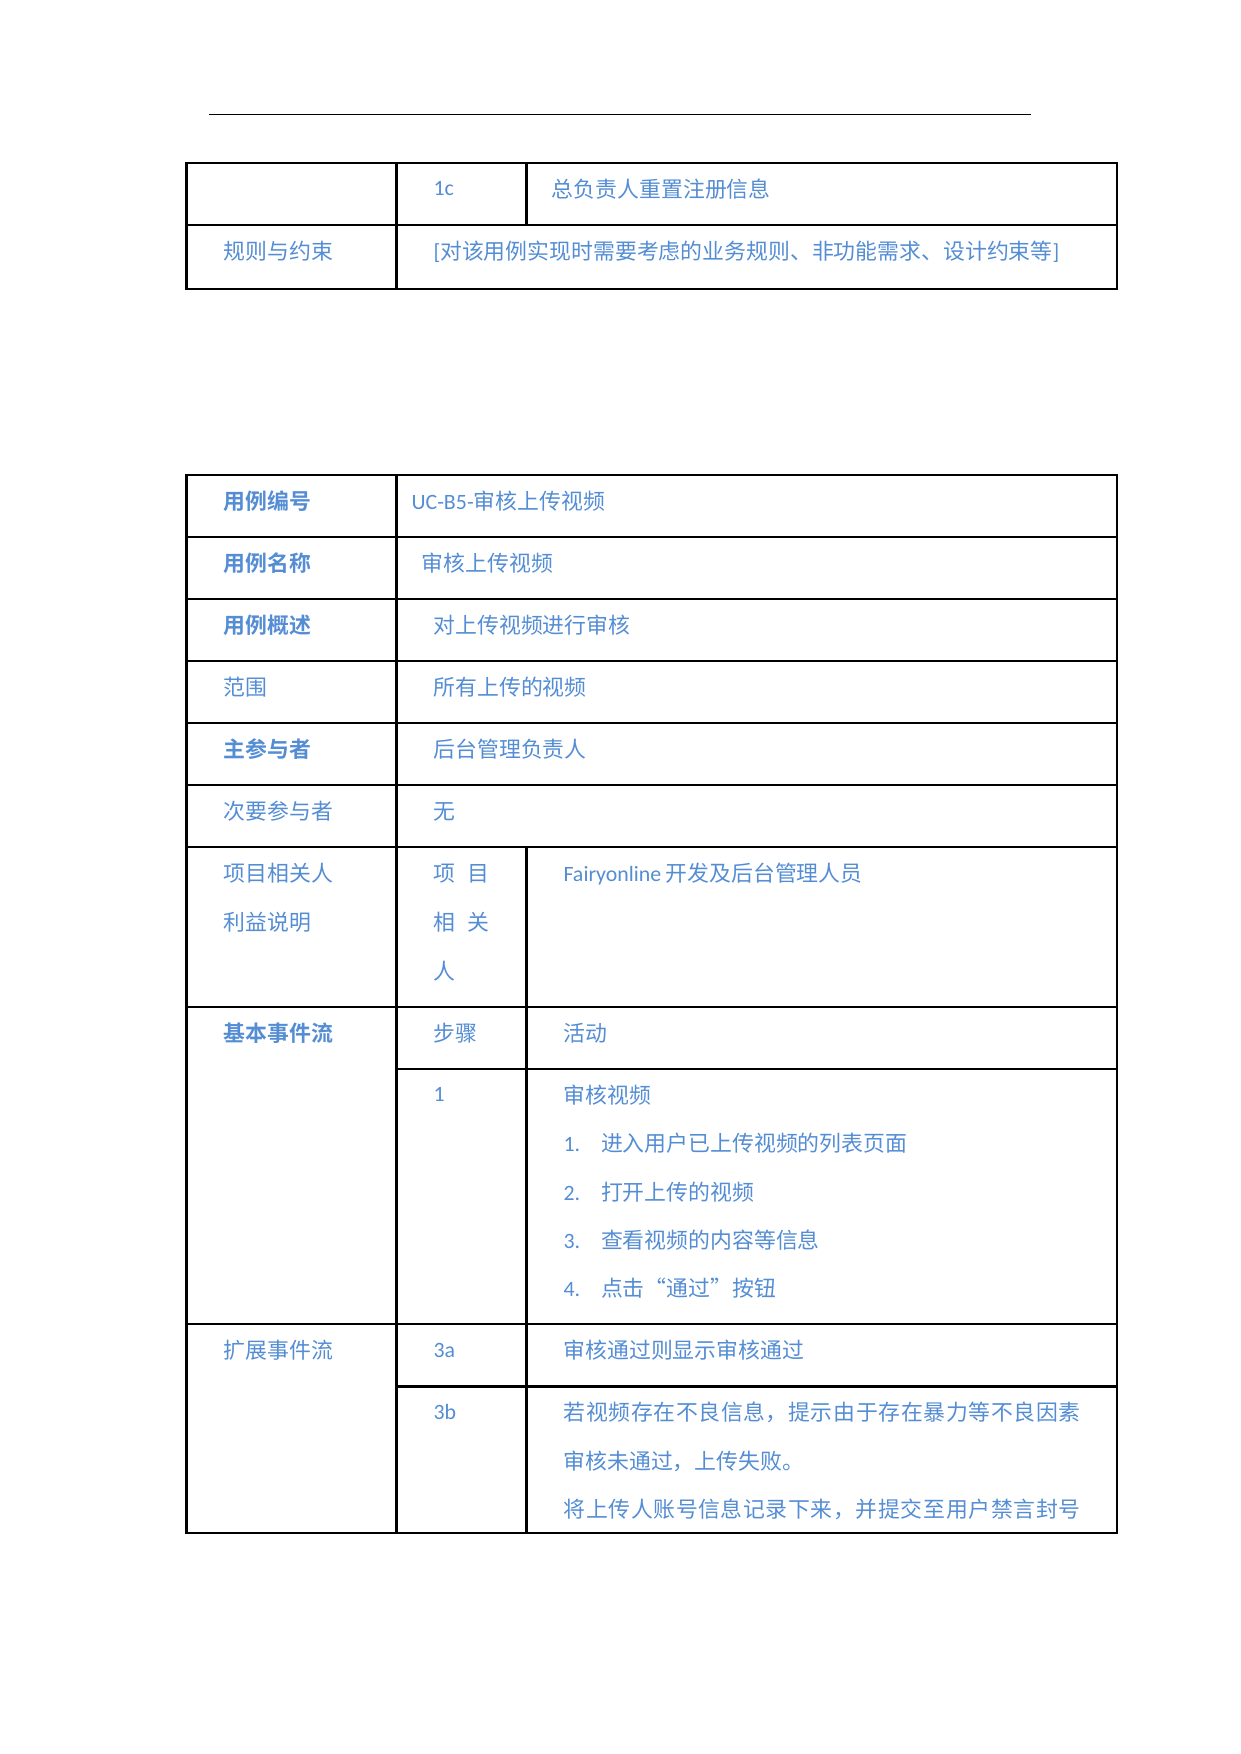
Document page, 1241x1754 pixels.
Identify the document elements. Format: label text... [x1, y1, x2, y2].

table_cell 对上传视频进行审核 [398, 600, 1116, 660]
table_cell 用例名称 [188, 538, 395, 598]
table_cell 规则与约束 [188, 226, 395, 288]
table_cell 项目相关人 [398, 848, 525, 1006]
table_cell [188, 164, 395, 224]
table_cell 范围 [188, 662, 395, 722]
table_cell 主参与者 [188, 724, 395, 784]
table_cell 3b [398, 1388, 525, 1532]
table_cell 后台管理负责人 [398, 724, 1116, 784]
table_cell 总负责人重置注册信息 [528, 164, 1116, 224]
table_cell 审核上传视频 [398, 538, 1116, 598]
table_cell 审核通过则显示审核通过 [528, 1325, 1116, 1385]
table_cell [对该用例实现时需要考虑的业务规则、非功能需求、设计约束等] [398, 226, 1116, 288]
table_cell 基本事件流 [188, 1008, 395, 1323]
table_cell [528, 1388, 1116, 1532]
table_cell 活动 [528, 1008, 1116, 1068]
table_cell 所有上传的视频 [398, 662, 1116, 722]
table_cell 1c [398, 164, 525, 224]
table_cell 用例概述 [188, 600, 395, 660]
table_cell 无 [398, 786, 1116, 846]
table_cell 项目相关人 利益说明 [188, 848, 395, 1006]
table_cell 1 [398, 1070, 525, 1323]
table_cell 3a [398, 1325, 525, 1385]
table_cell Fairyonline开发及后台管理人员 [528, 848, 1116, 1006]
table_cell 次要参与者 [188, 786, 395, 846]
table_header 用例编号 [188, 476, 395, 536]
table_cell 审核视频 进入用户已上传视频的列表页面 打开上传的视频 查看视频的内容等信息 点击“通过”按钮 [528, 1070, 1116, 1323]
table_header UC-B5-审核上传视频 [398, 476, 1116, 536]
table_cell 步骤 [398, 1008, 525, 1068]
table_cell 扩展事件流 [188, 1325, 395, 1532]
